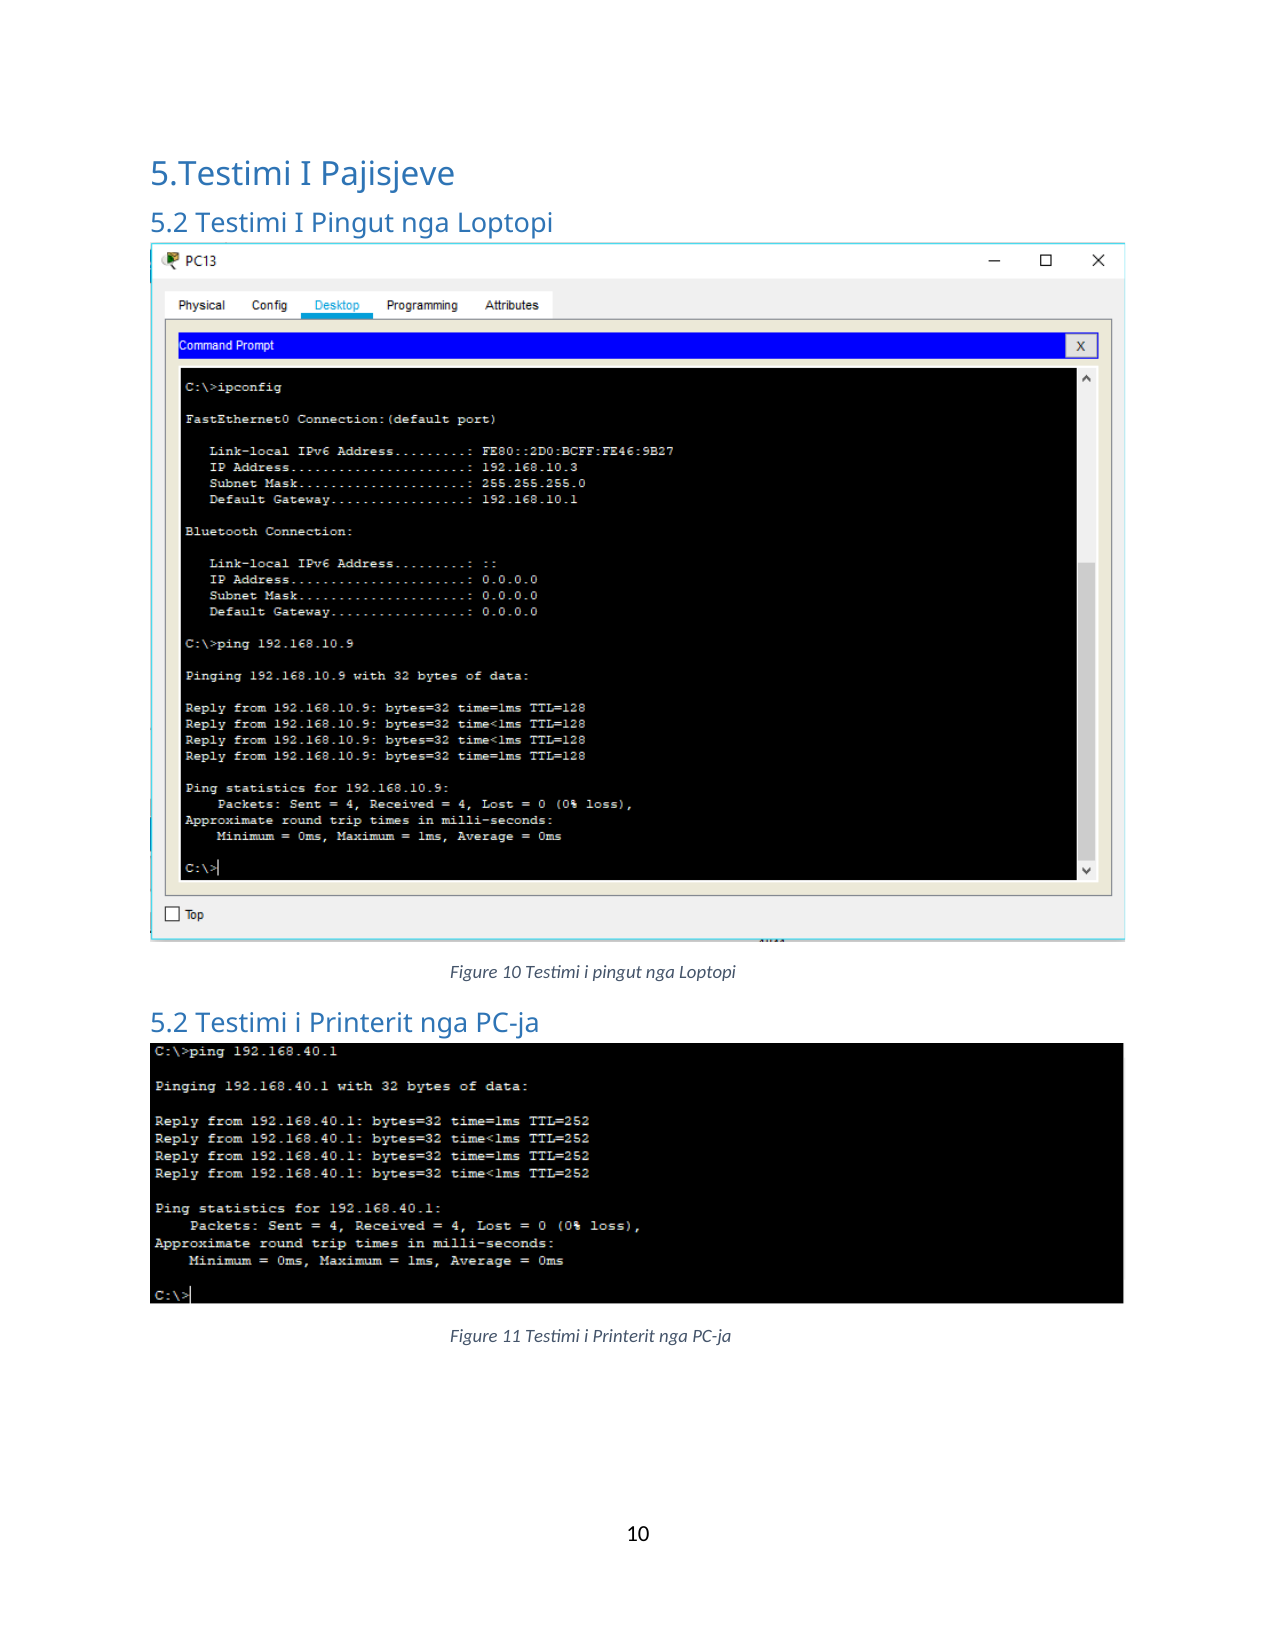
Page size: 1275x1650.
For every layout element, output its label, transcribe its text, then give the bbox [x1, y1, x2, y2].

subtitle 5.Testimi I Pajisjeve [150, 150, 1125, 195]
subtitle 5.2 Testimi I Pingut nga Loptopi [150, 203, 1125, 240]
subtitle 5.2 Testimi i Printerit nga PC-ja [150, 1004, 1125, 1041]
text Figure 11 Testimi i Printerit nga PC-ja [375, 1325, 1125, 1348]
picture [150, 242, 1125, 942]
picture [150, 1043, 1125, 1306]
text Figure 10 Testimi i pingut nga Loptopi [150, 960, 1125, 983]
